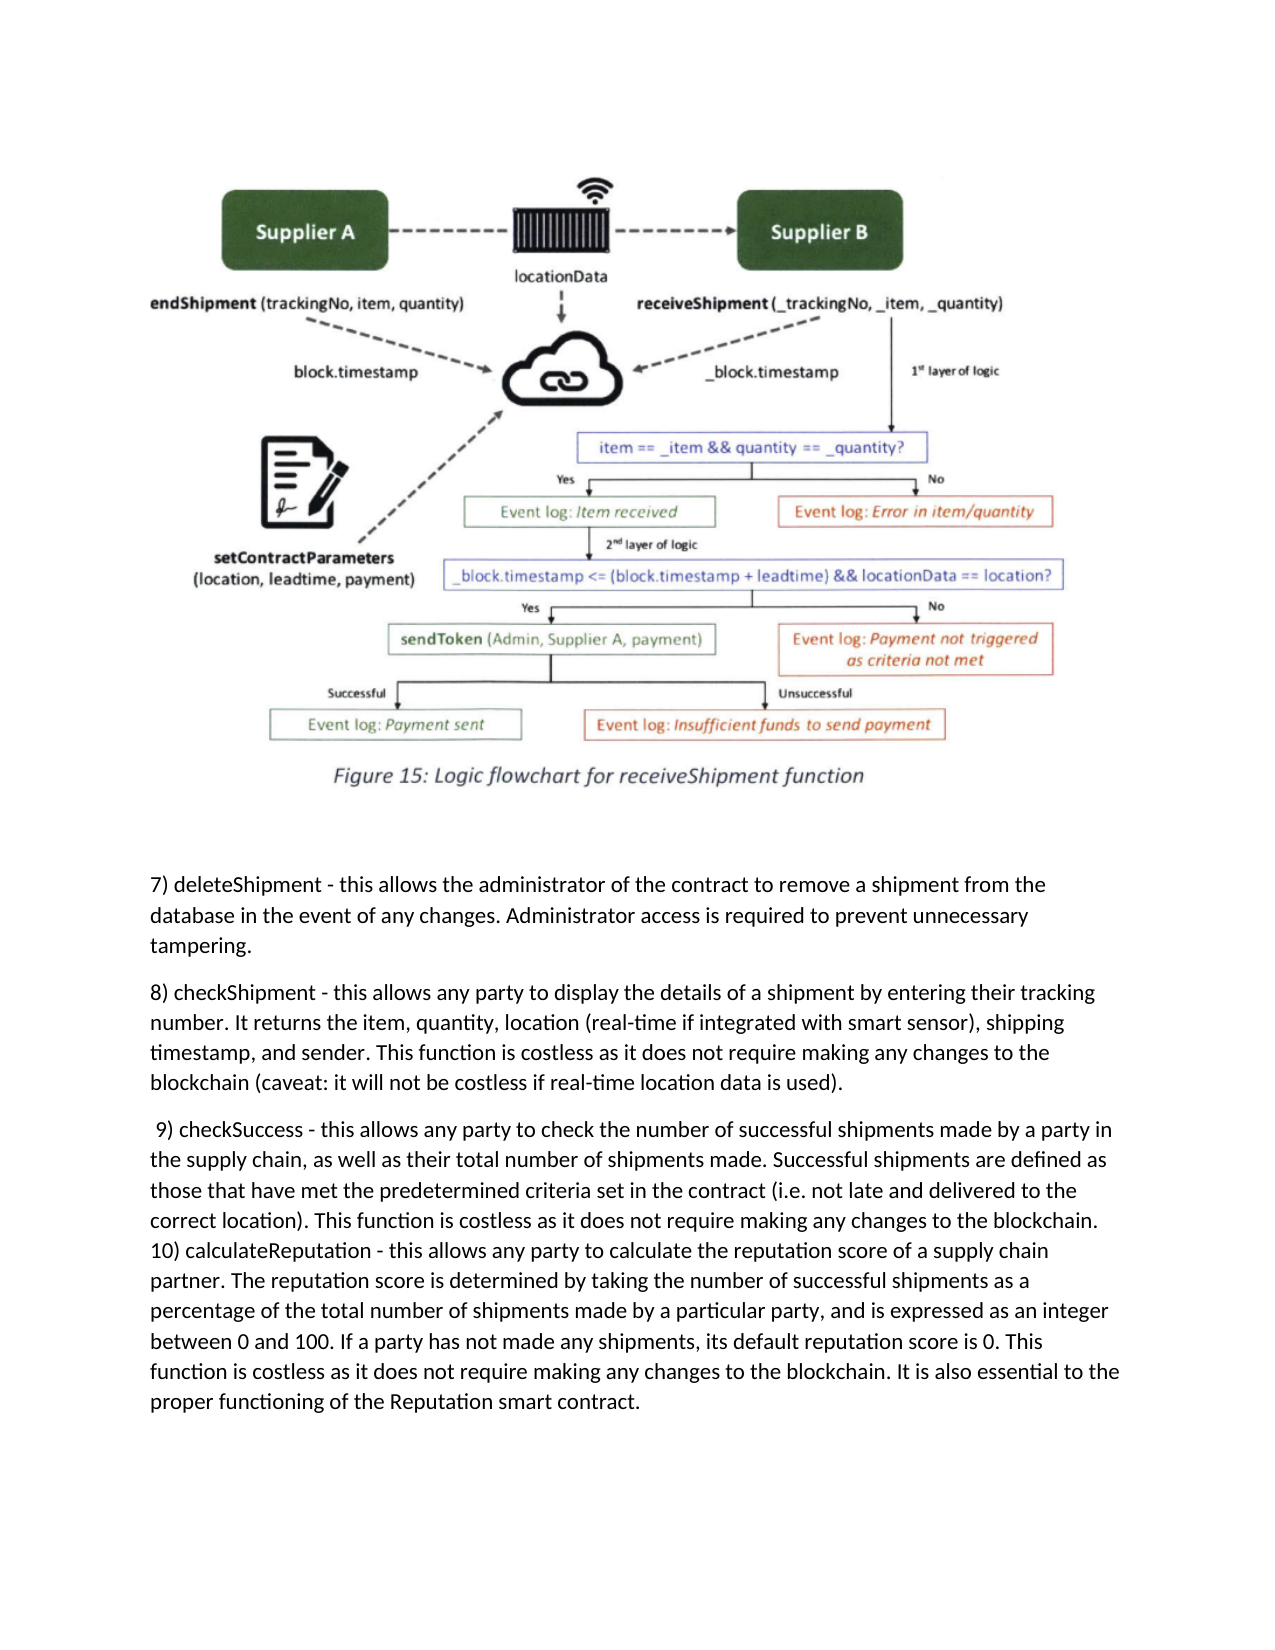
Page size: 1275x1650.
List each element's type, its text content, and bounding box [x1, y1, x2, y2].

text 9) checkSuccess - this allows any party to check the number of successful shipments made by a party in the supply chain, as well as their total number of shipments made. Successful shipments are defined as those that have met the predetermined criteria set in the contract (i.e. not late and delivered to the correct location). This function is costless as it does not require making any changes to the blockchain. 10) calculateReputation - this allows any party to calculate the reputation score of a supply chain partner. The reputation score is determined by taking the number of successful shipments as a percentage of the total number of shipments made by a particular party, and is expressed as an integer between 0 and 100. If a party has not made any shipments, its default reputation score is 0. This function is costless as it does not require making any changes to the blockchain. It is also essential to the proper functioning of the Reputation smart contract. [150, 1115, 1125, 1415]
picture [150, 150, 1125, 852]
text 8) checkShipment - this allows any party to display the details of a shipment by entering their tracking number. It returns the item, quantity, location (real-time if integrated with smart sensor), shipping timestamp, and sender. This function is costless as it does not require making any changes to the blockchain (caveat: it will not be costless if real-time location data is used). [150, 978, 1125, 1097]
text 7) deleteShipment - this allows the administrator of the contract to remove a shipment from the database in the event of any changes. Administrator access is required to prevent unnecessary tampering. [150, 871, 1125, 959]
